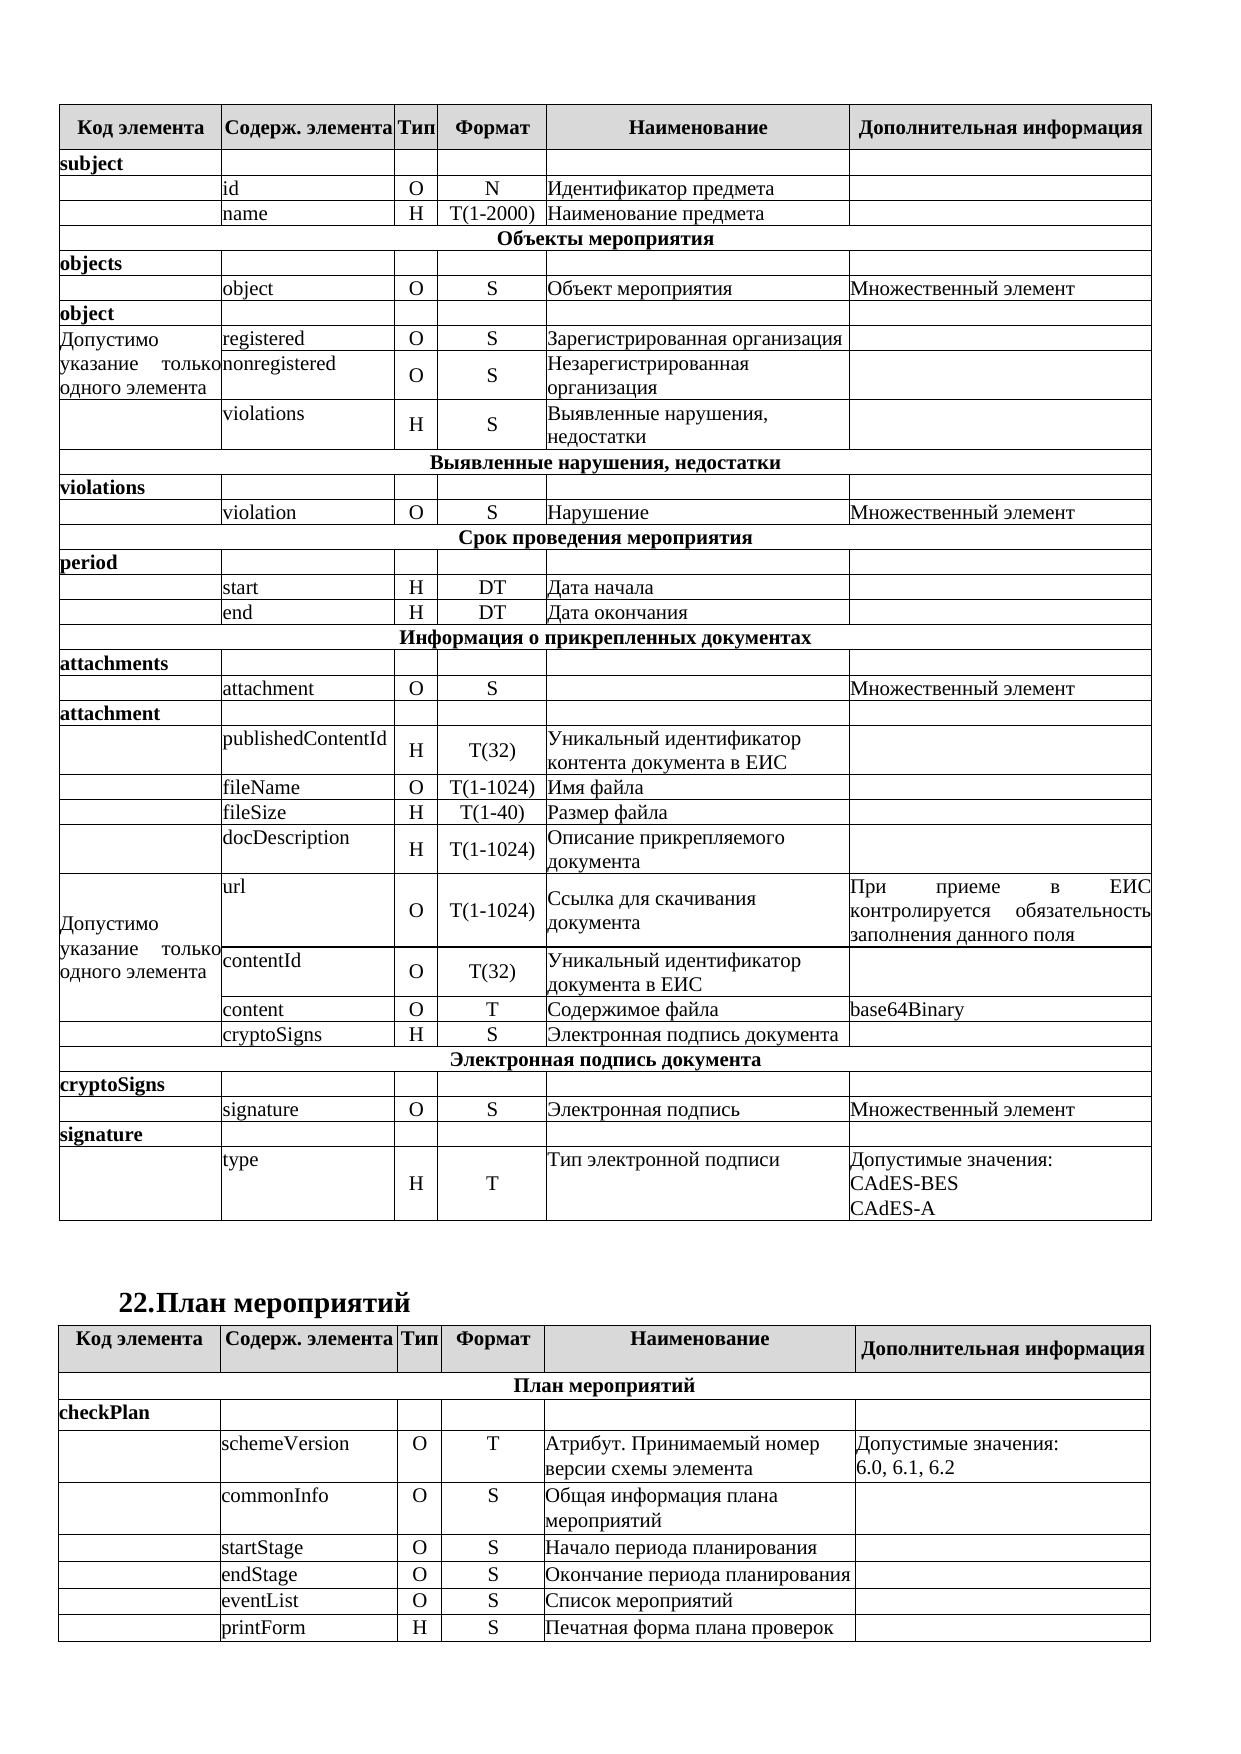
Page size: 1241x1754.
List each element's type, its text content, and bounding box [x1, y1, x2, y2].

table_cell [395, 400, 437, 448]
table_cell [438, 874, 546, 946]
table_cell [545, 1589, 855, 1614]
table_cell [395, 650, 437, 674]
subtitle План мероприятий [118, 1285, 1152, 1318]
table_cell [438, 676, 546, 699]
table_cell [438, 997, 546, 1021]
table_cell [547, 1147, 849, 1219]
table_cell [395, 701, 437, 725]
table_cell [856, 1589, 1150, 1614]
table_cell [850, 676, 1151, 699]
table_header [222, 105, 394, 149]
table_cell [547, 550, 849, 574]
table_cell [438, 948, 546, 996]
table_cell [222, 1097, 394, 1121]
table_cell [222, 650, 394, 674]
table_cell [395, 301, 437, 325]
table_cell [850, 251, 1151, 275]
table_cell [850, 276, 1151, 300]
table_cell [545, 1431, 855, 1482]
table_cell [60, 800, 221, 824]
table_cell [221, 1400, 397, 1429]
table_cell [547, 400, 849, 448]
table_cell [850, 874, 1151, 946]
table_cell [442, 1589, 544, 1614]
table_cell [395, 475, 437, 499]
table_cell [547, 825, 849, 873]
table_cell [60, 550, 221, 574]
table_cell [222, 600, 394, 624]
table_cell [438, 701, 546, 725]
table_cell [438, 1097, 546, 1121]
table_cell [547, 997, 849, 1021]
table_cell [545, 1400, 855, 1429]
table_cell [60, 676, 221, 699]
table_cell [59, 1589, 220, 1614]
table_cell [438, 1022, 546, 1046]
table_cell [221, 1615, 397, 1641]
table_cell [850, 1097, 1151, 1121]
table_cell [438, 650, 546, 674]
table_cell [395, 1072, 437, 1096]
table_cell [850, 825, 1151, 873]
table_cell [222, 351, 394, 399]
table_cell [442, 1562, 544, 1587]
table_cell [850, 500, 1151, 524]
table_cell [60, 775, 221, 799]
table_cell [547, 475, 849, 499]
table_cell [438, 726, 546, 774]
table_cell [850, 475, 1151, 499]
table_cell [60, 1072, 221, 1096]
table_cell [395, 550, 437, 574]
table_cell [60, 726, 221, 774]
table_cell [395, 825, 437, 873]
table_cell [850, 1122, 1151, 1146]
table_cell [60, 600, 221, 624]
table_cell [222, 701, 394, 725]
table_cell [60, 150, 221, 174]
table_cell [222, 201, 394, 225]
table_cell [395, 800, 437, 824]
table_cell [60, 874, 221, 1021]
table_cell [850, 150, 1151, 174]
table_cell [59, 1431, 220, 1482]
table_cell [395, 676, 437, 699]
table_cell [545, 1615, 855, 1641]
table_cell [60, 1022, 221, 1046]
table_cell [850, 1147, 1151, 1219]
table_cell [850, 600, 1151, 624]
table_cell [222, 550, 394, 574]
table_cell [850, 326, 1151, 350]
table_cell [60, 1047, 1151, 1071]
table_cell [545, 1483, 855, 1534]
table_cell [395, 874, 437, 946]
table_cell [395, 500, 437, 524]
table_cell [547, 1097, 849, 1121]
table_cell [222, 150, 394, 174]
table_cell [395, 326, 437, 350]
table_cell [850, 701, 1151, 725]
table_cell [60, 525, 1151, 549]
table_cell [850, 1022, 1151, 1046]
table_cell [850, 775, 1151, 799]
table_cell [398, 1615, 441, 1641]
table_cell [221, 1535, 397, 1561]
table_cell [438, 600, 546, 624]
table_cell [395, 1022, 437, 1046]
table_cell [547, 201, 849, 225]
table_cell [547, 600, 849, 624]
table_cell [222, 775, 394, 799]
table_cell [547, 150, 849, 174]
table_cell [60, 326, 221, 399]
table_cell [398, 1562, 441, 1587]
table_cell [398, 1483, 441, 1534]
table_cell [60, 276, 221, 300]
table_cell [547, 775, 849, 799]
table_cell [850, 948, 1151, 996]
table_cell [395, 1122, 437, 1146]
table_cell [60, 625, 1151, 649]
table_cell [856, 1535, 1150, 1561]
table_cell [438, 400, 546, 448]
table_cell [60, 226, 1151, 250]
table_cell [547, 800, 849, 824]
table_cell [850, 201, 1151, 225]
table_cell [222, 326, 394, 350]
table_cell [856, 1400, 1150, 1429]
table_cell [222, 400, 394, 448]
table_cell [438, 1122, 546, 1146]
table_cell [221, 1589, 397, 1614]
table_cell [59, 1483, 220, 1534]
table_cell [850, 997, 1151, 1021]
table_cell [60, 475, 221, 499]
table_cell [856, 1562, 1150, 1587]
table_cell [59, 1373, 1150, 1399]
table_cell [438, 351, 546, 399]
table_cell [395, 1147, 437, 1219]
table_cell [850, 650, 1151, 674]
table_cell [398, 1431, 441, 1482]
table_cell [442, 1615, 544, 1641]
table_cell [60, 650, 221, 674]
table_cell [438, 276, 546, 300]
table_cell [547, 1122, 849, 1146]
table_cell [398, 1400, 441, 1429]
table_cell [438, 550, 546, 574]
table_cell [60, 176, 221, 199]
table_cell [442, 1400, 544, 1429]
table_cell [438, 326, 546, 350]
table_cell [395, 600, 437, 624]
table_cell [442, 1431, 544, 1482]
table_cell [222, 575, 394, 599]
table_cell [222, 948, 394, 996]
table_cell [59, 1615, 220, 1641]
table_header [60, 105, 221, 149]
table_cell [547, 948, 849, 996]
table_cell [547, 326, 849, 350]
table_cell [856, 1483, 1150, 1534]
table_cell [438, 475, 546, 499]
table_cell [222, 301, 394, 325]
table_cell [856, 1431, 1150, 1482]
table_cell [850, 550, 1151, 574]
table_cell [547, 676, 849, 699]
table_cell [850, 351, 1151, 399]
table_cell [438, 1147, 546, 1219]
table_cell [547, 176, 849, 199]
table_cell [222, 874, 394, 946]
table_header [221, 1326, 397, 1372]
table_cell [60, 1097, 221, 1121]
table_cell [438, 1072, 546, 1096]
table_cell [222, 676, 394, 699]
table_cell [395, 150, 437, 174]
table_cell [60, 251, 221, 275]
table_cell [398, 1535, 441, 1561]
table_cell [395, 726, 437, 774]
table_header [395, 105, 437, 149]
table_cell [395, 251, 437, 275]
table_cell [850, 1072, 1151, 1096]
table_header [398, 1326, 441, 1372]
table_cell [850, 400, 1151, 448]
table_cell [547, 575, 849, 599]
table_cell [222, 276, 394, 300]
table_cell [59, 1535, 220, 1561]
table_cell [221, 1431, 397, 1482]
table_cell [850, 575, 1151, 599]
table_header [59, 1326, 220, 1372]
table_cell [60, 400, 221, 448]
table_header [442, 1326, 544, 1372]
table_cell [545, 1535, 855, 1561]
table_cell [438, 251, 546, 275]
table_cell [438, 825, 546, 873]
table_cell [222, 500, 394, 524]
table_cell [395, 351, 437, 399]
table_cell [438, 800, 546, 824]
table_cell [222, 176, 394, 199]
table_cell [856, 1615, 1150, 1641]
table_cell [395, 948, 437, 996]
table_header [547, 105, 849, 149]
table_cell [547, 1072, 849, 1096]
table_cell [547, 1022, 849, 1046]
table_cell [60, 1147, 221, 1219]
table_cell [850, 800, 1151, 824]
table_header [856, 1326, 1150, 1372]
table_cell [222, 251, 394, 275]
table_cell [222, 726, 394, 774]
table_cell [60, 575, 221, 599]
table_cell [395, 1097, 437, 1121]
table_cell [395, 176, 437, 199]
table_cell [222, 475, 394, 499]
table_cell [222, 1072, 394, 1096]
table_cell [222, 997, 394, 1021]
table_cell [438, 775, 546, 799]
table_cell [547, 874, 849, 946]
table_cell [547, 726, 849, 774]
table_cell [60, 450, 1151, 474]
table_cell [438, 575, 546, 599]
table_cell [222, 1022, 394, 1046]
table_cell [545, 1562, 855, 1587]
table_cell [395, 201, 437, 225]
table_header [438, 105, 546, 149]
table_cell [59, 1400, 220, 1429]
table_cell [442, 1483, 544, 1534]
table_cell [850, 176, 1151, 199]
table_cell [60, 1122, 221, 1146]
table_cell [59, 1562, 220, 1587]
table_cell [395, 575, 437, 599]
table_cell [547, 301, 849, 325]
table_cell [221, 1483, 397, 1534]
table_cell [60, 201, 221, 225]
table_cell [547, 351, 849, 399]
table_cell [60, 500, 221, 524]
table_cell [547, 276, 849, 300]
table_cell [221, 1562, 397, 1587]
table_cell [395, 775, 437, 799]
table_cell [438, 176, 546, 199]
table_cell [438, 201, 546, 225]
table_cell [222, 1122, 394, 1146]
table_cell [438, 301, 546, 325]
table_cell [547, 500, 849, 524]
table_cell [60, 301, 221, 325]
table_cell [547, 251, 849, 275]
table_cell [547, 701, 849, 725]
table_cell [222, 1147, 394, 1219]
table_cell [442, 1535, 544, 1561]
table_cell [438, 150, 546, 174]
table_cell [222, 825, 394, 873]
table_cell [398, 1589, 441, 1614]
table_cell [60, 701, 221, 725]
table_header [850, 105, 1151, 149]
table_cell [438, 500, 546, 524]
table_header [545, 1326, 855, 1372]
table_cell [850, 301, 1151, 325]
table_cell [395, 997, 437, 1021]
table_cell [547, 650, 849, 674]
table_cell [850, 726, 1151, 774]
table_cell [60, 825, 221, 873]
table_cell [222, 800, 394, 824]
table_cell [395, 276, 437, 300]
